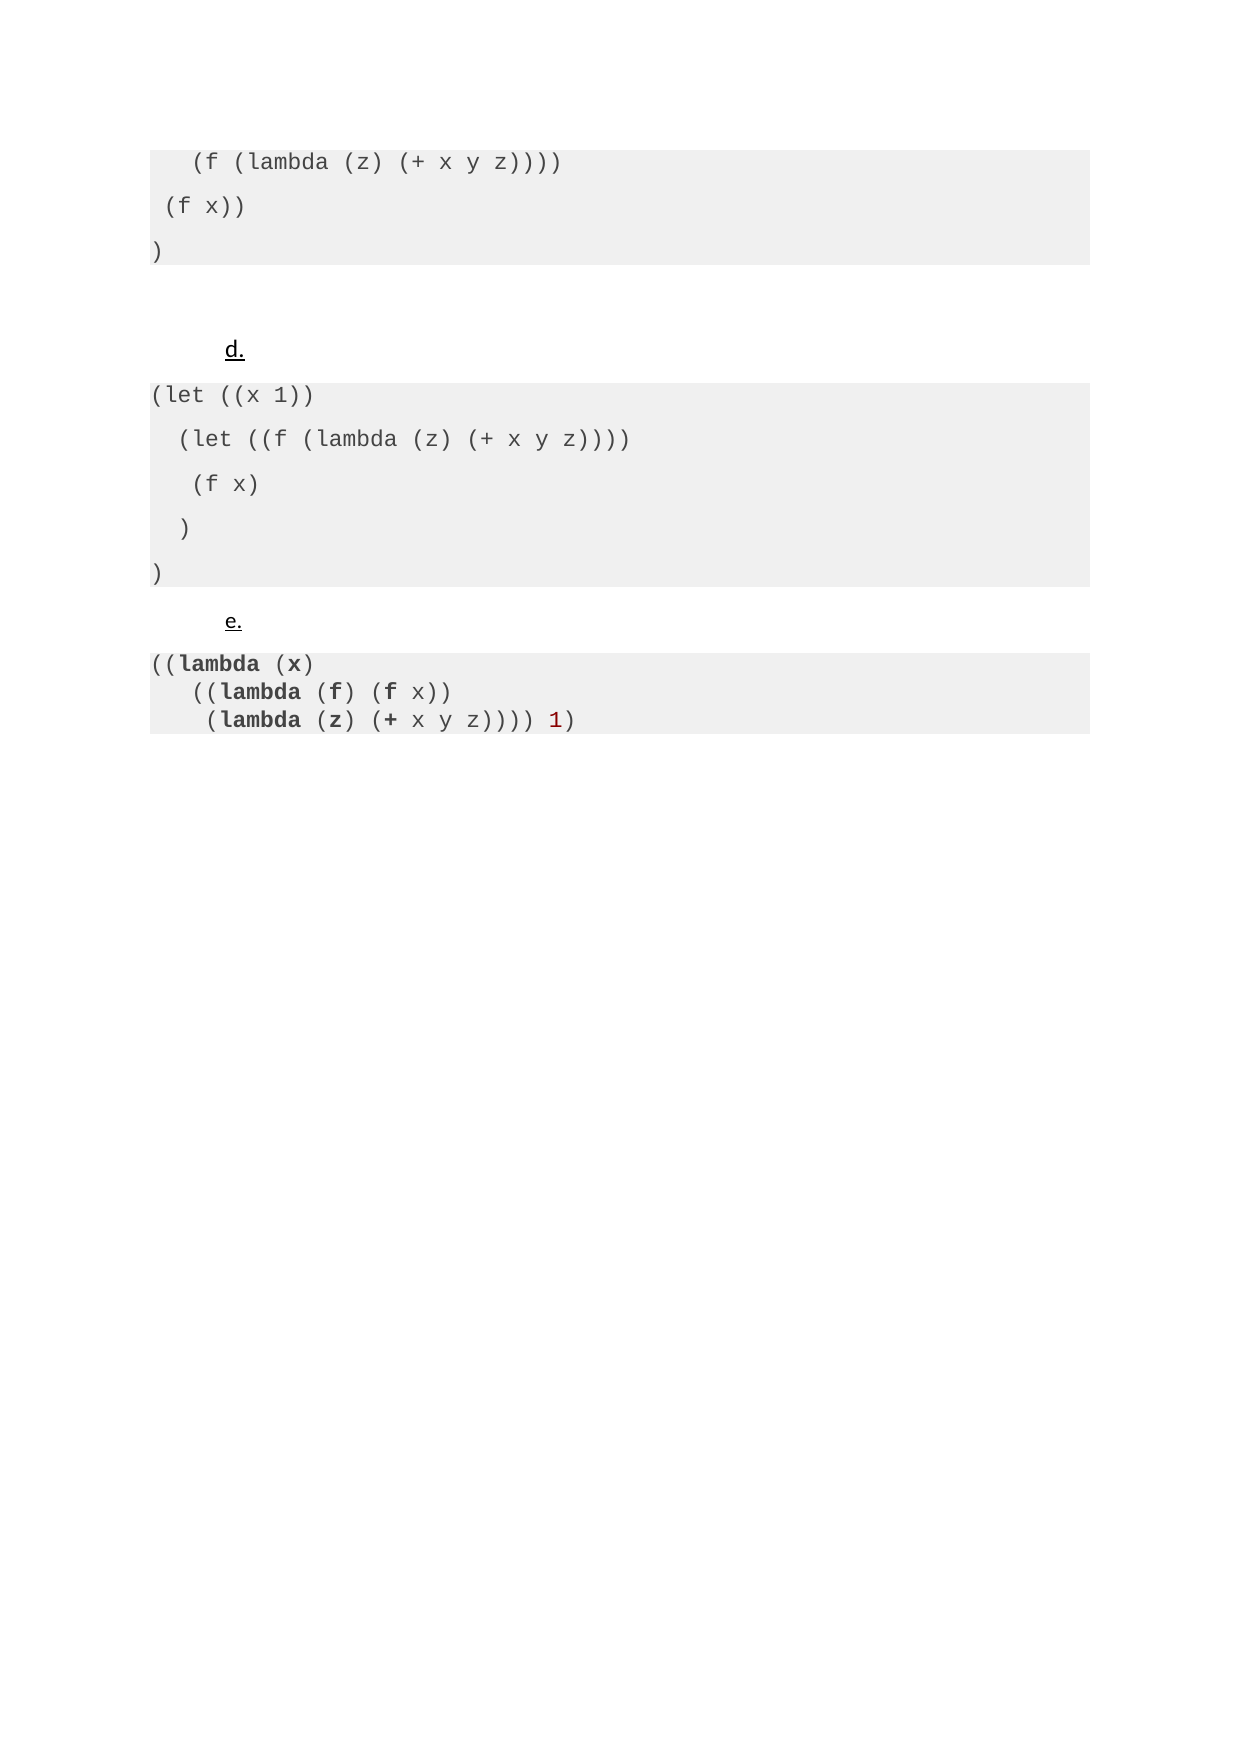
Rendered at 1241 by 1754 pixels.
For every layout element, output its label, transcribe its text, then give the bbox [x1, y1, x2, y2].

text (f x)) [150, 194, 1090, 221]
text (let ((f (lambda (z) (+ x y z)))) [150, 427, 1090, 453]
text (f (lambda (z) (+ x y z)))) [150, 150, 1090, 176]
text ) [150, 561, 1090, 587]
text ((lambda (x) ((lambda (f) (f x)) (lambda (z) (+ x y z)))) 1) [150, 653, 1090, 734]
text e. [150, 606, 1090, 634]
text ) [150, 517, 1090, 543]
text (let ((x 1)) [150, 383, 1090, 409]
text ) [150, 239, 1090, 265]
text d. [150, 333, 1090, 364]
text (f x) [150, 472, 1090, 498]
